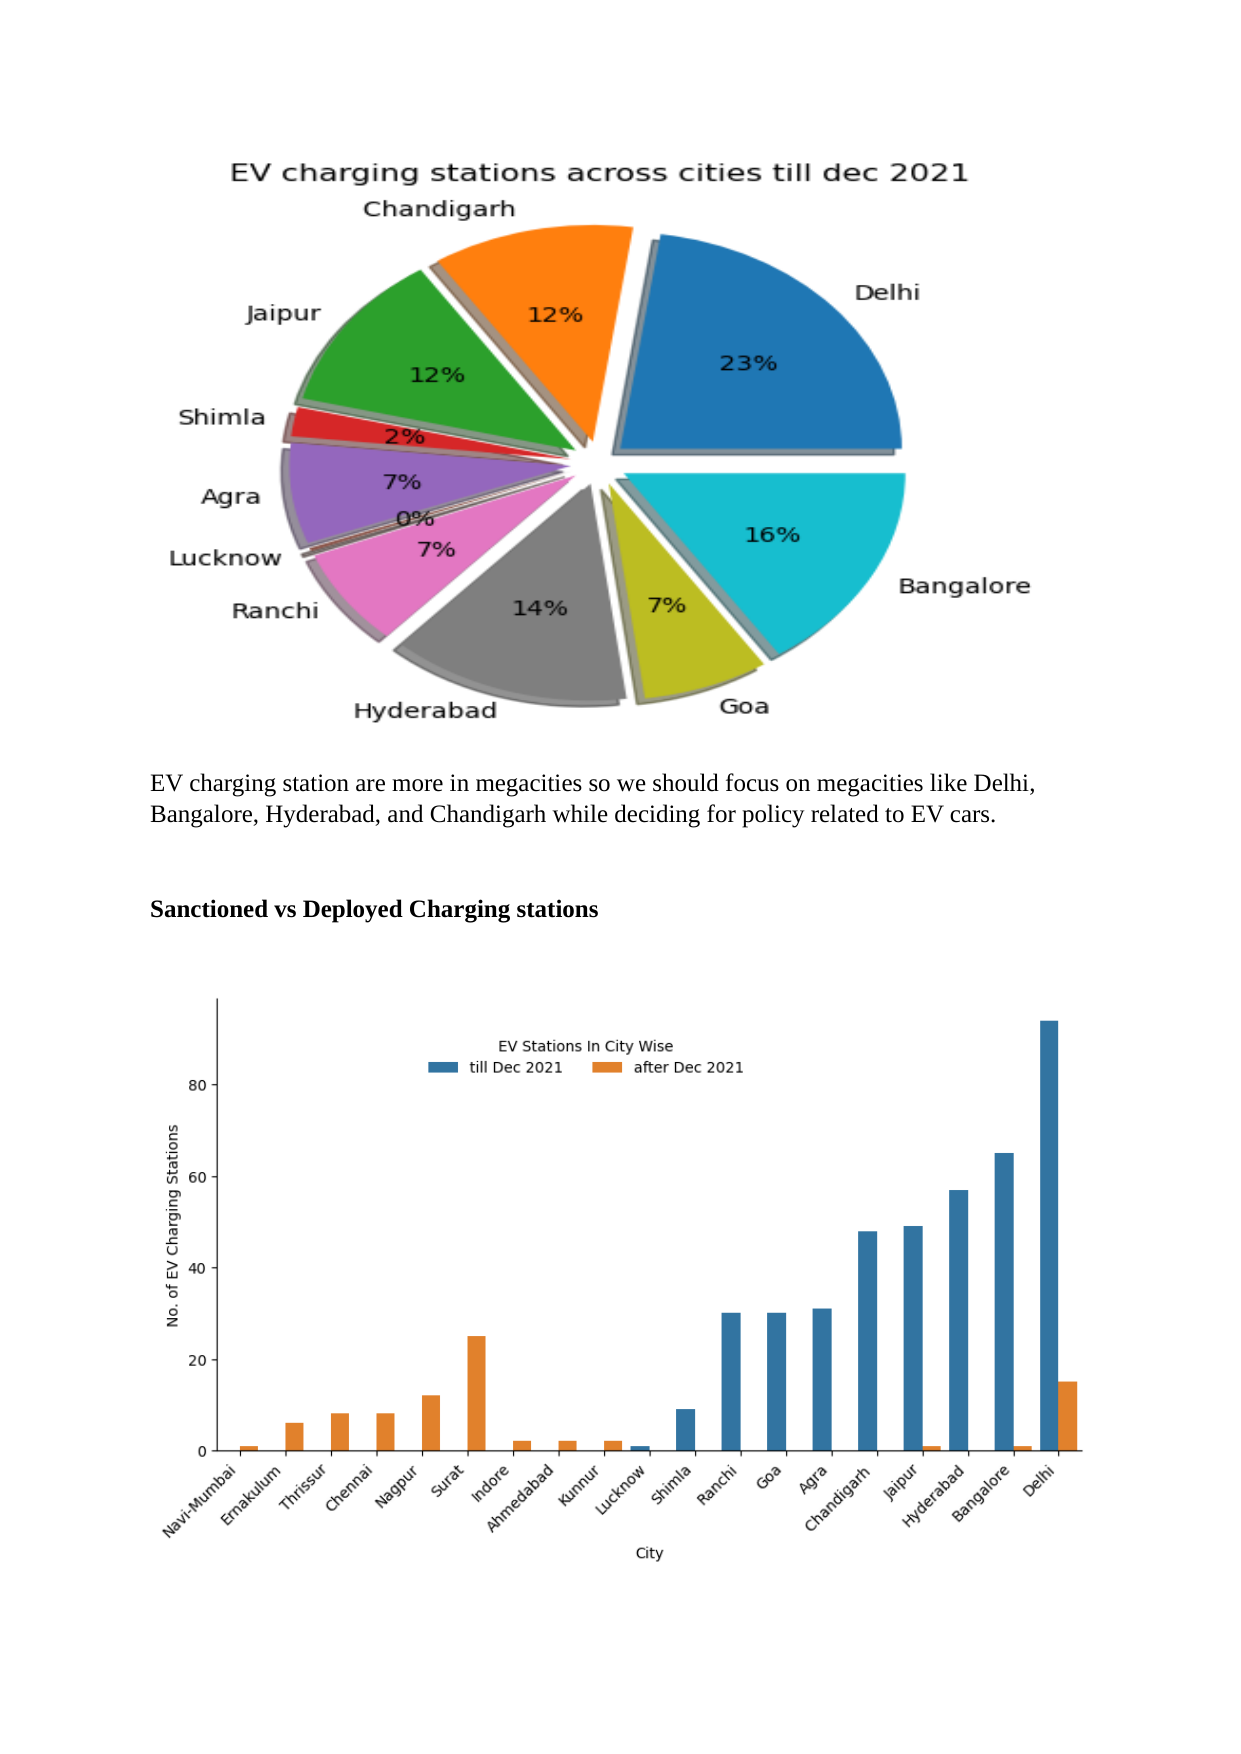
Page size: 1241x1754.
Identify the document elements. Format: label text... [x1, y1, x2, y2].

picture [150, 150, 1050, 749]
text EV charging station are more in megacities so we should focus on megacities like Delhi, Bangalore, Hyderabad, and Chandigarh while deciding for policy related to EV cars. [150, 768, 1090, 827]
picture [150, 989, 1090, 1571]
text Sanctioned vs Deployed Charging stations [150, 894, 1090, 923]
